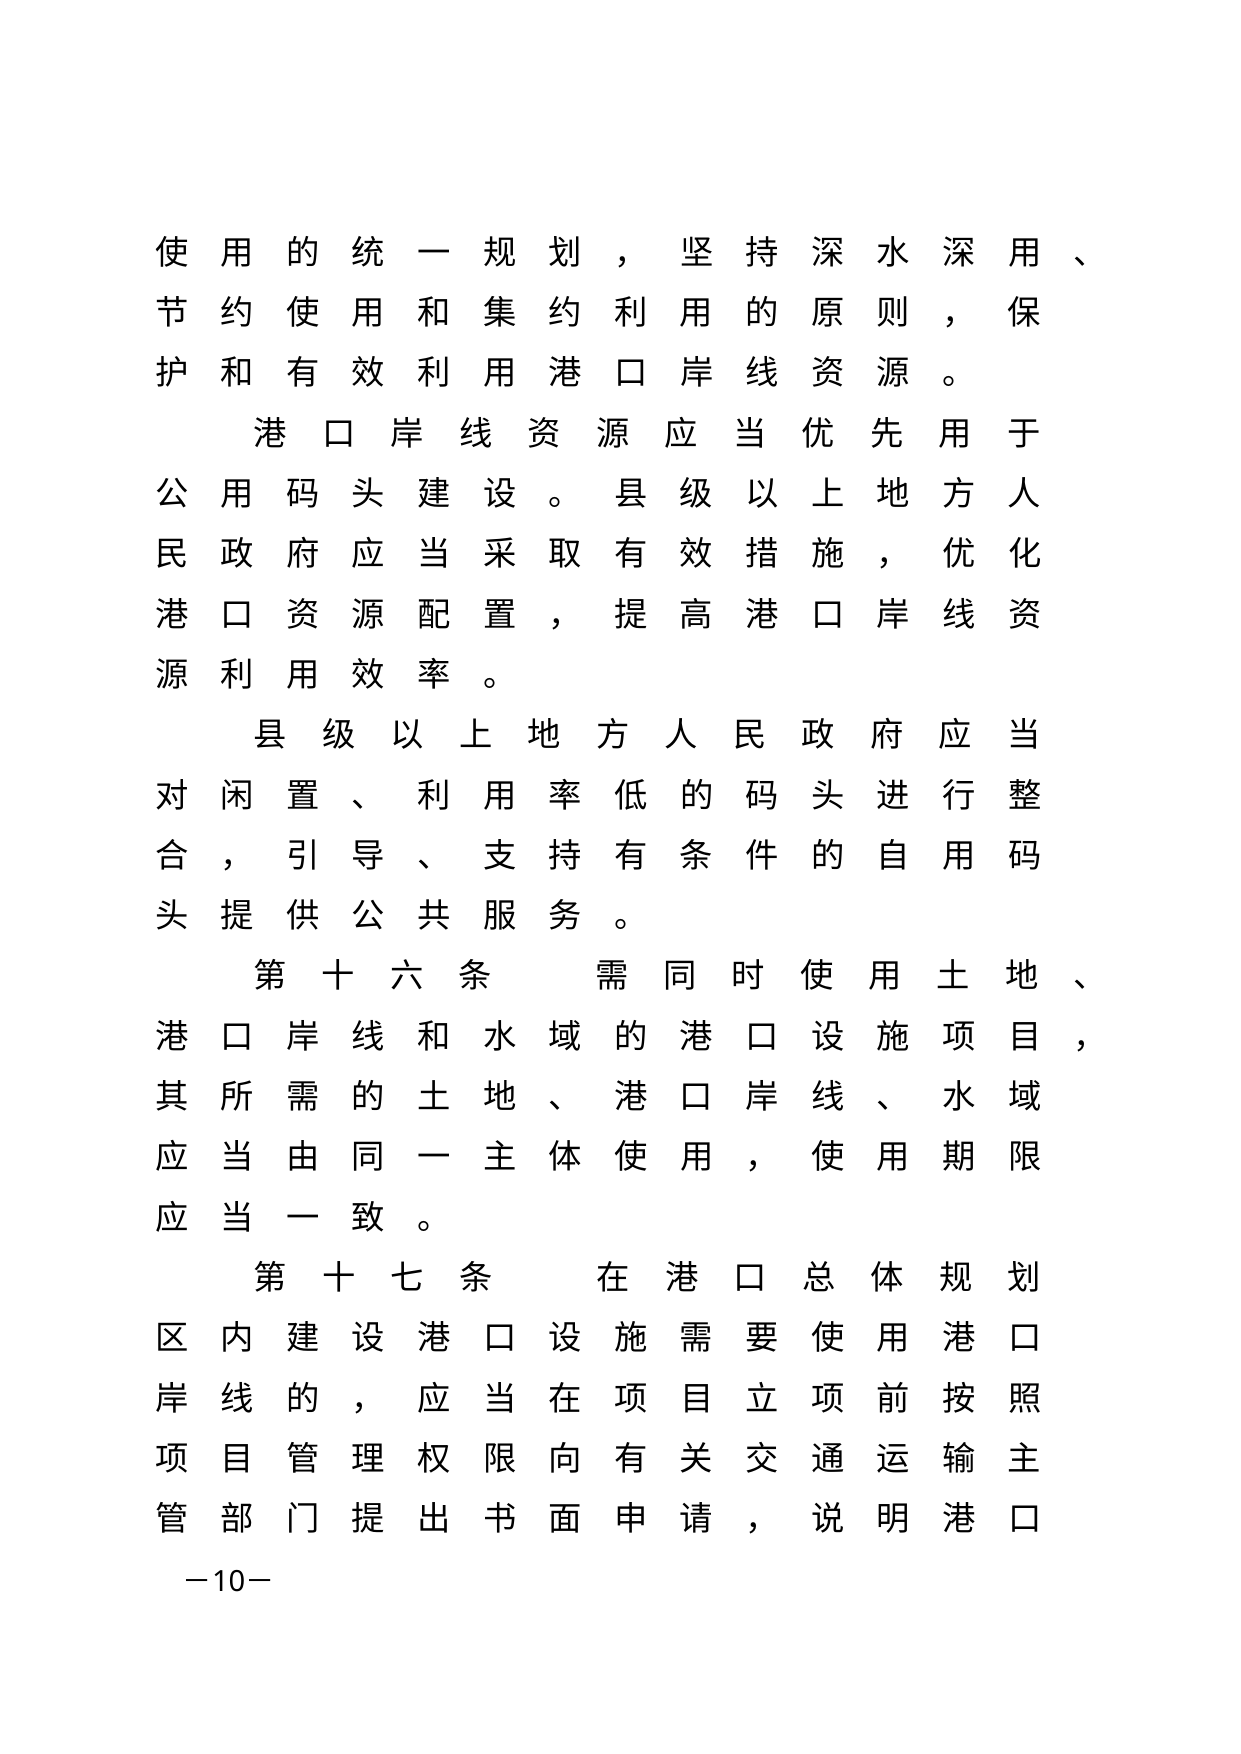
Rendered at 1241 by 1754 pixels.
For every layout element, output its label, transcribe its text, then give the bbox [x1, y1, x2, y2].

text 第十六条 需同时使用土地、港口岸线和水域的港口设施项目，其所需的土地、港口岸线、水域应当由同一主体使用，使用期限应当一致。 [155, 943, 1073, 1245]
text 县级以上地方人民政府应当对闲置、利用率低的码头进行整合，引导、支持有条件的自用码头提供公共服务。 [155, 702, 1073, 943]
text 第十五条 县级以上地方人民政府应当加强对港口岸线资源使用的统一规划，坚持深水深用、节约使用和集约利用的原则，保护和有效利用港口岸线资源。 [155, 219, 1073, 400]
text 第十七条 在港口总体规划区内建设港口设施需要使用港口岸线的，应当在项目立项前按照项目管理权限向有关交通运输主管部门提出书面申请，说明港口岸线的使用期限、范围、功能等事项，并按照下列规定报经批准： [155, 1245, 1073, 1546]
text 港口岸线资源应当优先用于公用码头建设。县级以上地方人民政府应当采取有效措施，优化港口资源配置，提高港口岸线资源利用效率。 [155, 400, 1073, 702]
